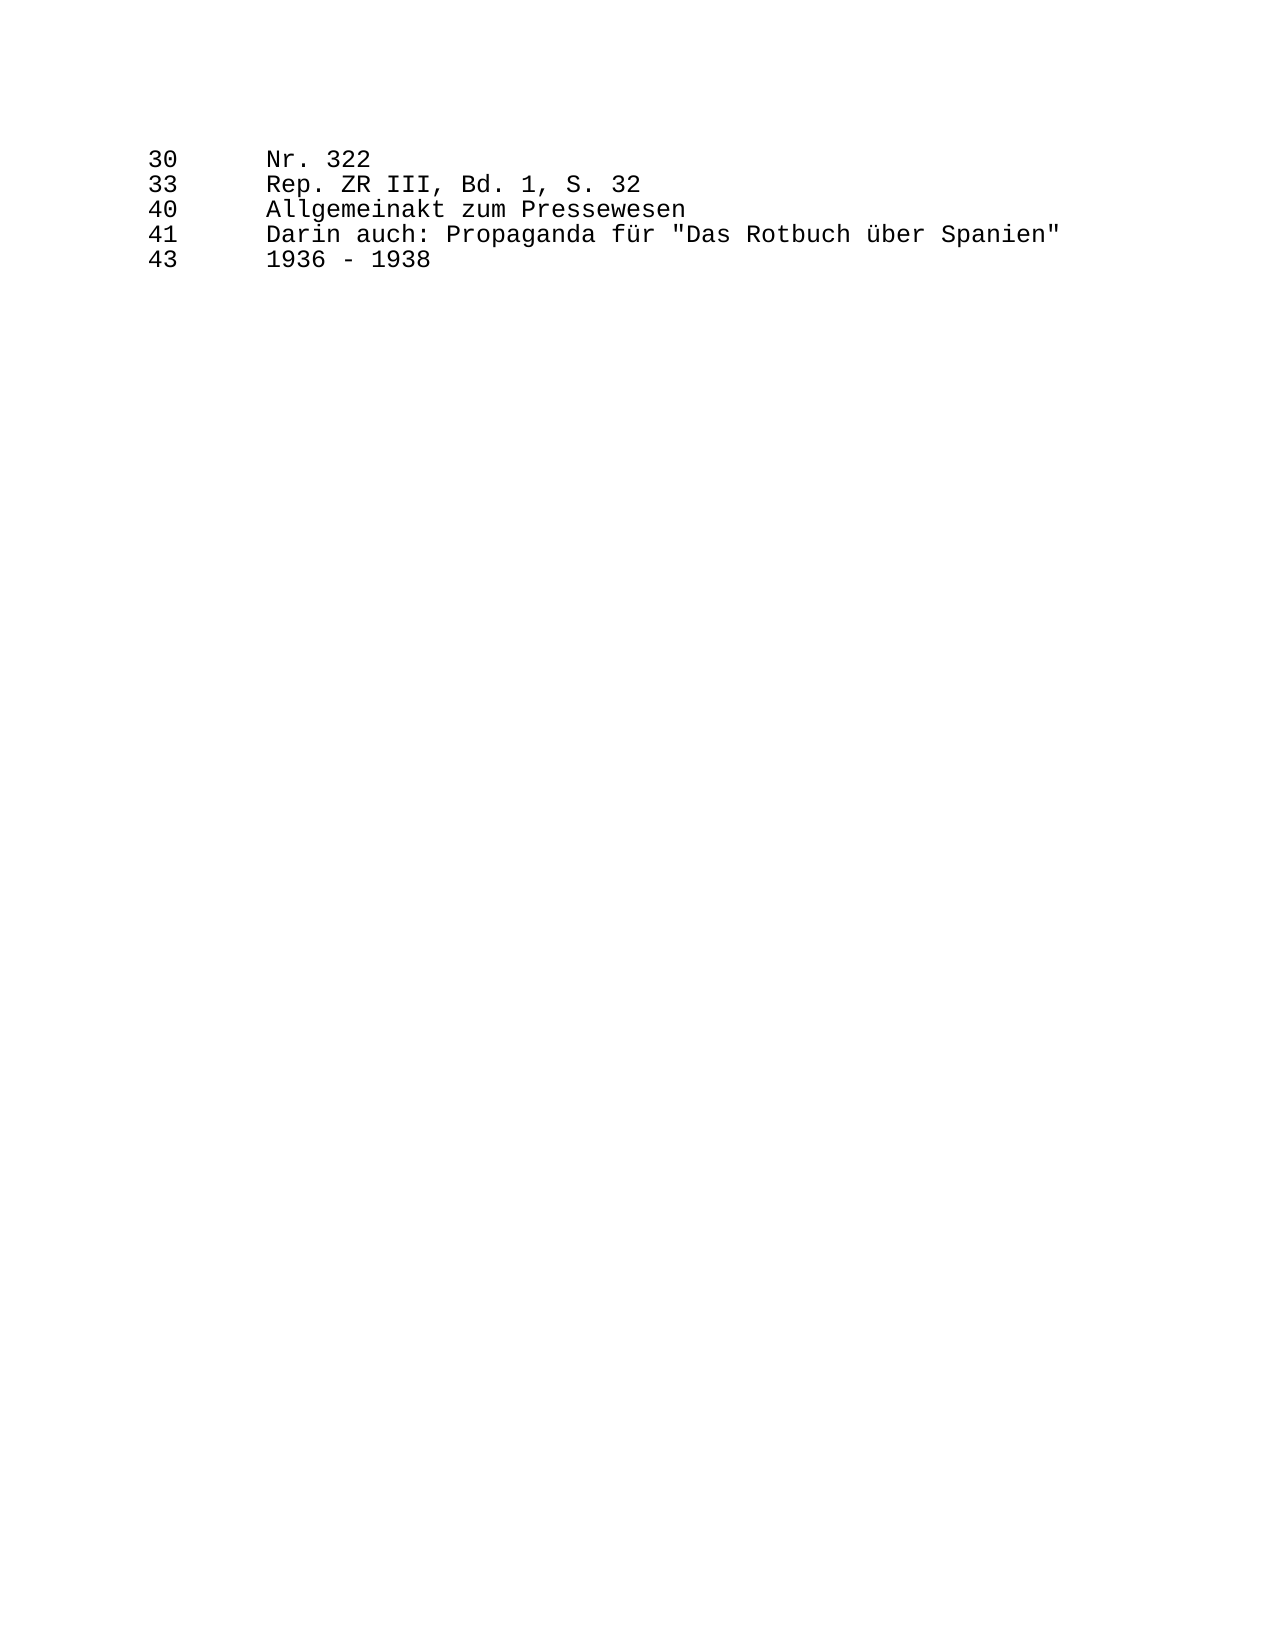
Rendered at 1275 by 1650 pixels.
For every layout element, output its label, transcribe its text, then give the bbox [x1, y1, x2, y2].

text 30 Nr. 322 [148, 148, 1127, 173]
text 41 Darin auch: Propaganda für "t[Das Rotbuch über Spanien]t" [148, 223, 1127, 248]
text 40 Allgemeinakt zum s[Pressewesen]s [148, 198, 1127, 223]
text 33 Rep. ZR III, Bd. 1, S. 32 [148, 173, 1127, 198]
text 43 1936 - 1938 [148, 248, 1127, 273]
